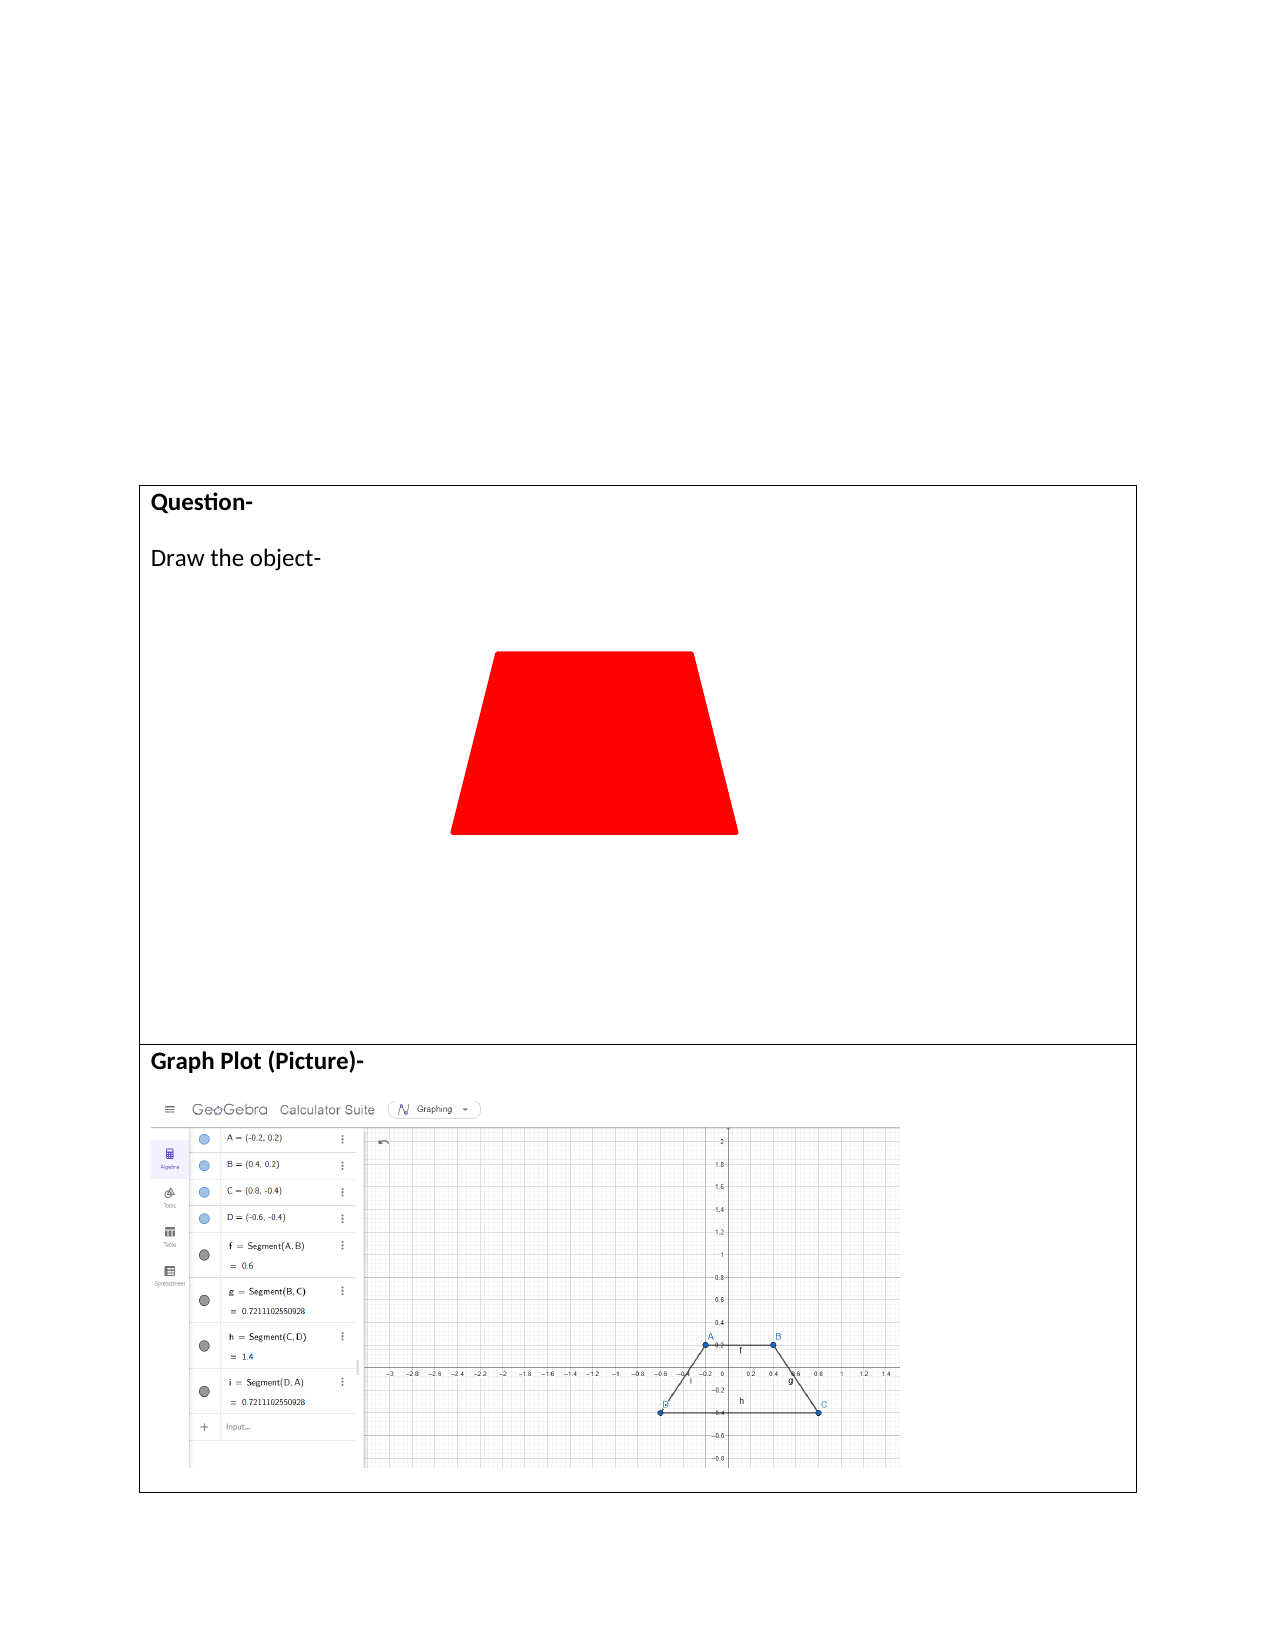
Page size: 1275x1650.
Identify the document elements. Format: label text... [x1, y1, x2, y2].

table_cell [140, 1045, 1136, 1492]
picture [150, 1101, 900, 1468]
table_header Question- Draw the object- [140, 486, 1136, 1044]
